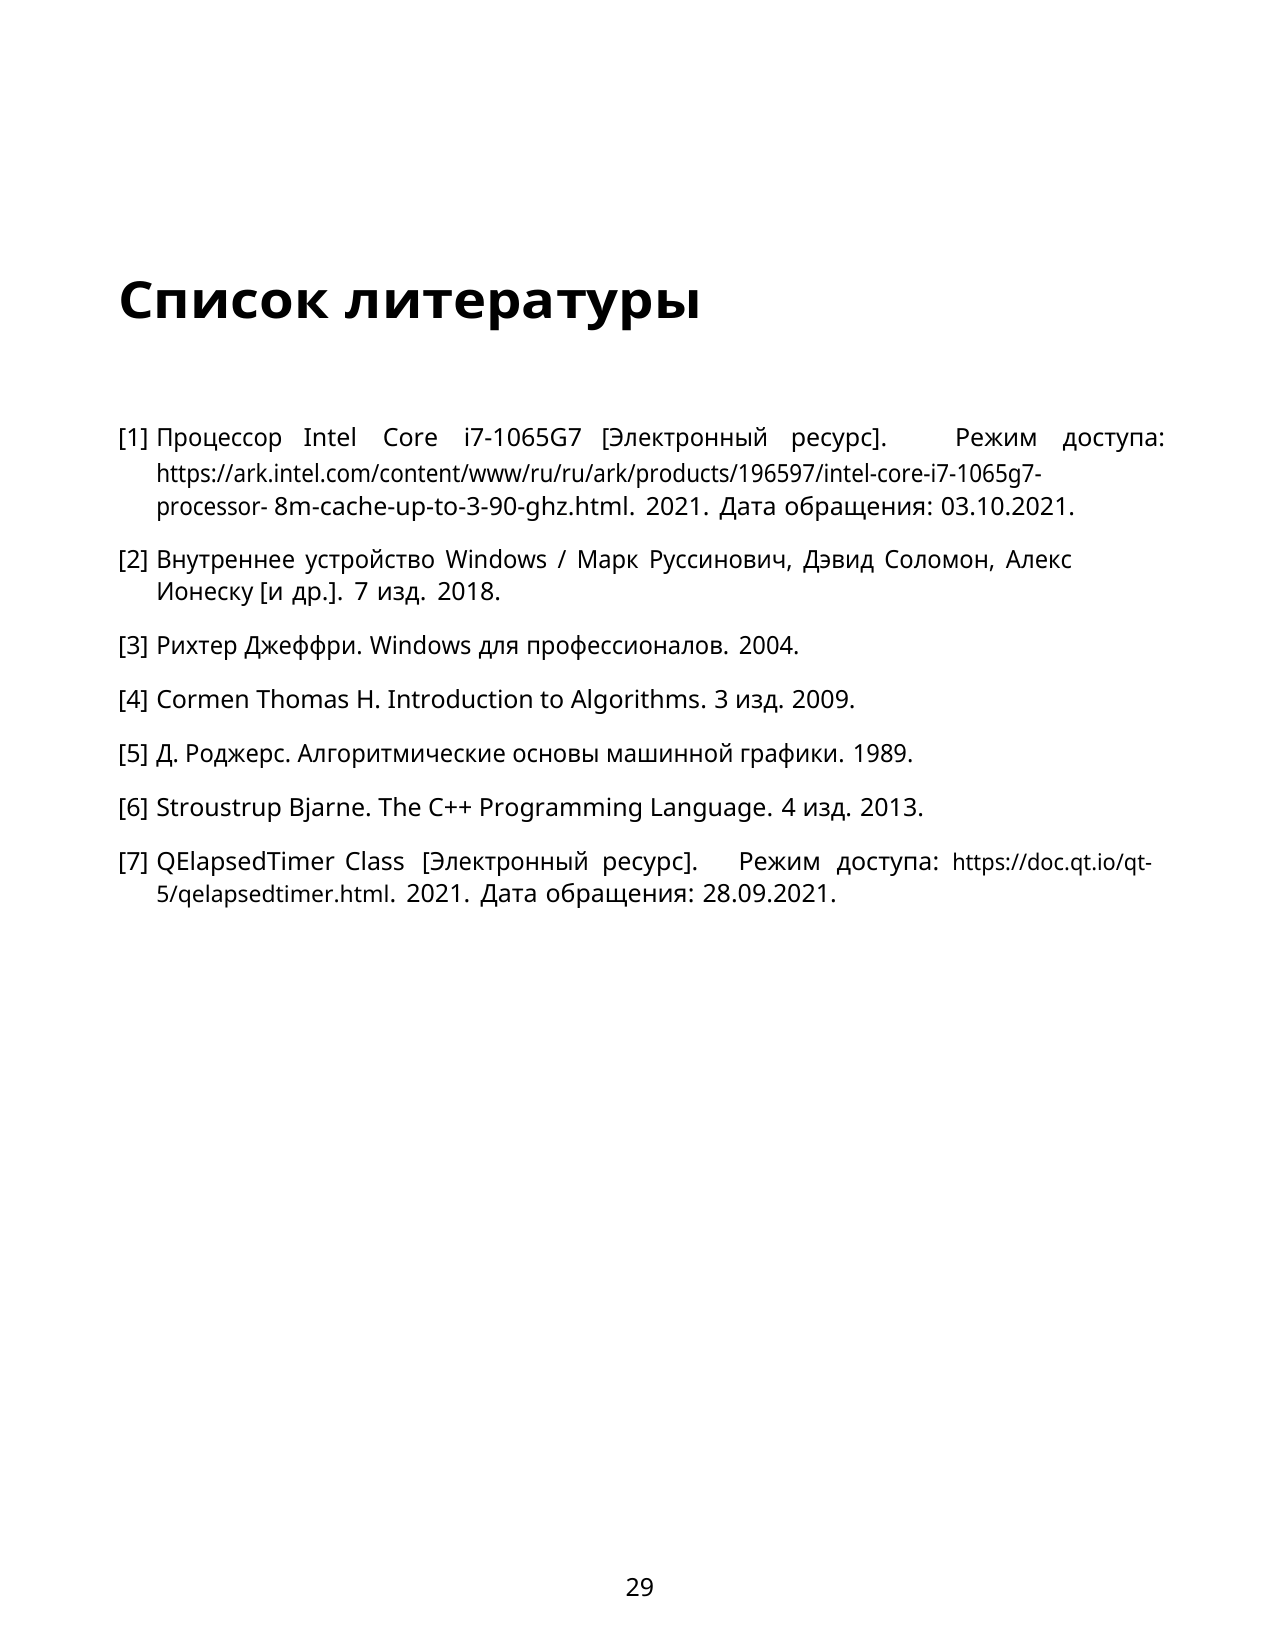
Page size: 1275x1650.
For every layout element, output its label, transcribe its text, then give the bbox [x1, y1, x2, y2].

list Cormen Thomas H. Introduction to Algorithms. 3 изд. 2009. [118, 682, 1248, 716]
list Рихтер Джеффри. Windows для профессионалов. 2004. [118, 628, 1248, 662]
list Д. Роджерс. Алгоритмические основы машинной графики. 1989. [118, 736, 1248, 770]
list QElapsedTimer Class [Электронный ресурс]. Режим доступа: https://doc.qt.io/qt- 5/qelapsedtimer.html. 2021. Дата обращения: 28.09.2021. [118, 844, 1157, 909]
list Внутреннее устройство Windows / Марк Руссинович, Дэвид Соломон, Алекс Ионеску [и др.]. 7 изд. 2018. [118, 543, 1157, 608]
list Процессор Intel Core i7-1065G7 [Электронный ресурс]. Режим доступа: [118, 420, 1248, 454]
text https://ark.intel.com/content/www/ru/ru/ark/products/196597/intel-core-i7-1065g7-processor- 8m-cache-up-to-3-90-ghz.html. 2021. Дата обращения: 03.10.2021. [156, 455, 1102, 522]
list Stroustrup Bjarne. The C++ Programming Language. 4 изд. 2013. [118, 789, 1248, 823]
subtitle Список литературы [118, 264, 1248, 334]
